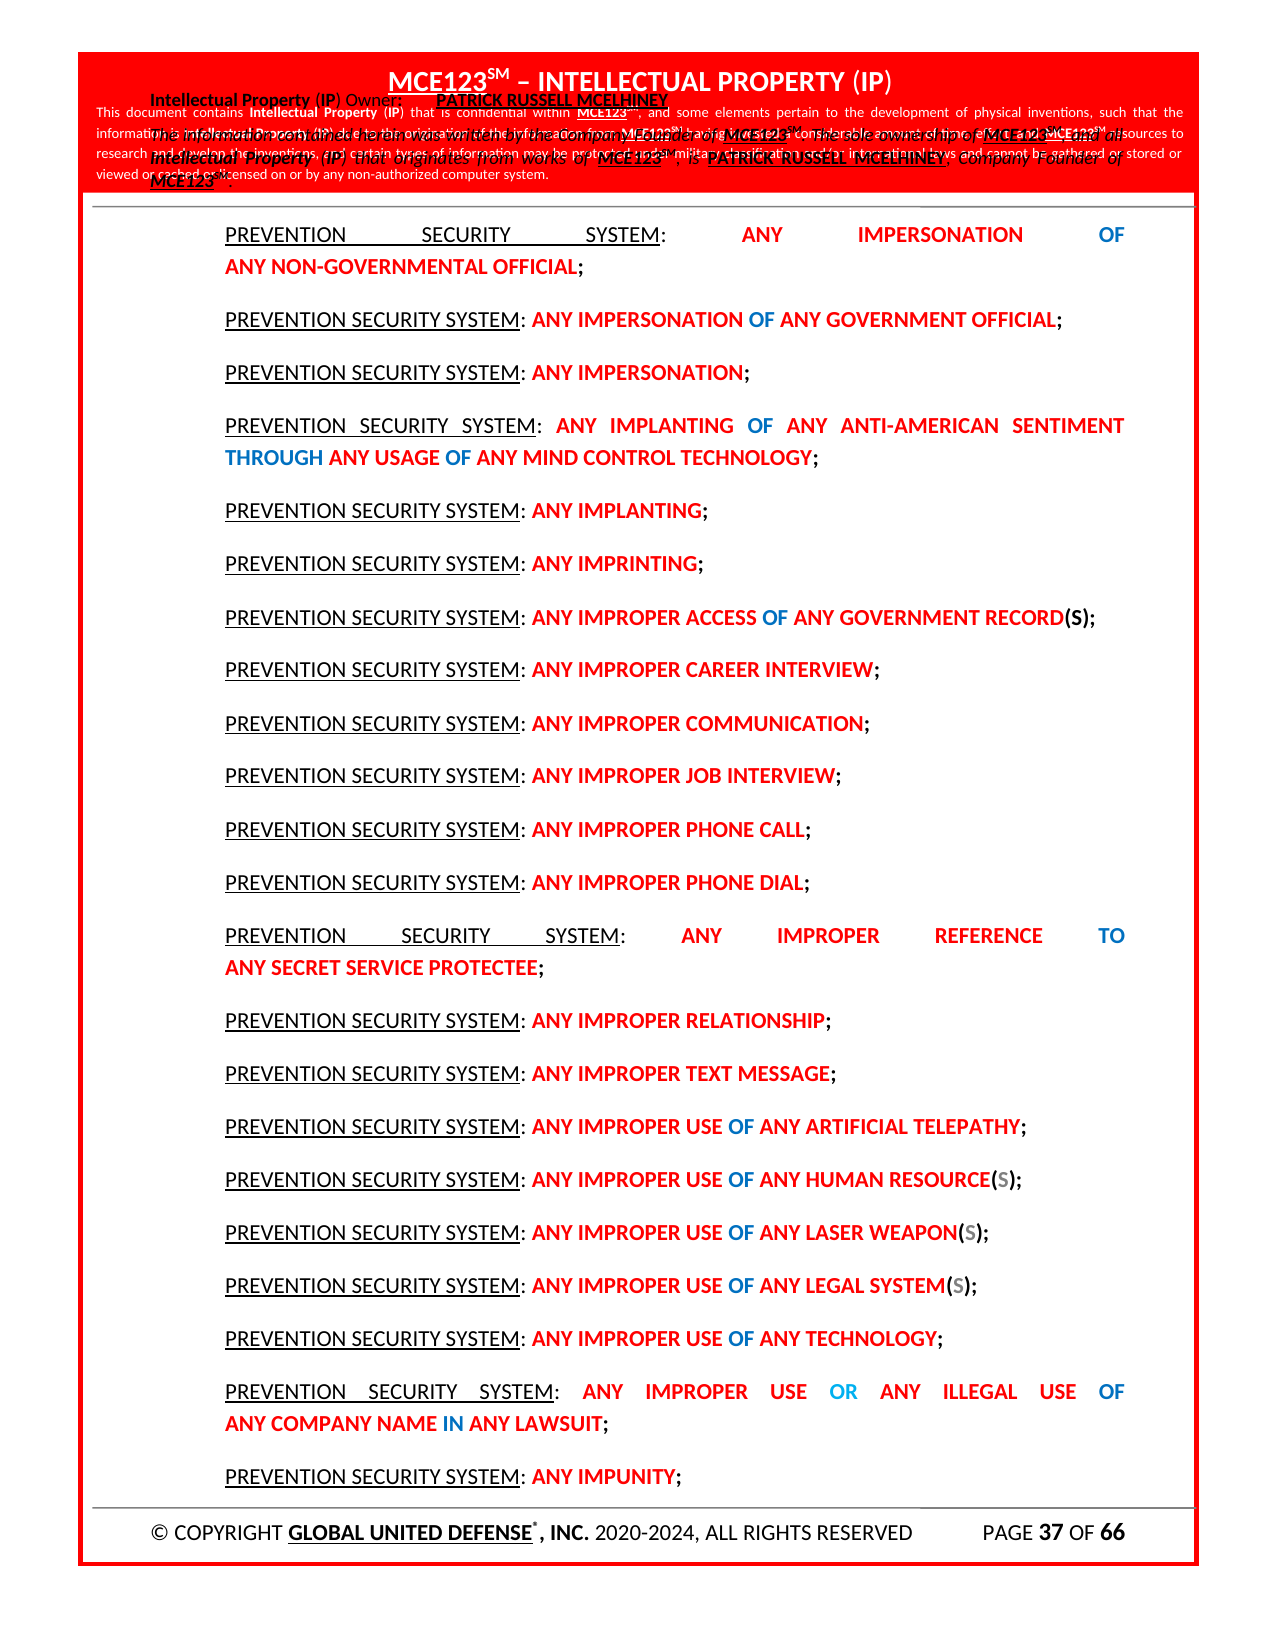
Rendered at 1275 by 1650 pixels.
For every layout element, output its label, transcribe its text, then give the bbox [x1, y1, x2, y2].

text PREVENTION SECURITY SYSTEM: ANY IMPROPER USE OF ANY ARTIFICIAL TELEPATHY; [225, 1112, 1125, 1140]
text PREVENTION SECURITY SYSTEM: ANY IMPLANTING OF ANY ANTI-AMERICAN SENTIMENT THROUGH ANY USAGE OF ANY MIND CONTROL TECHNOLOGY; [225, 411, 1125, 472]
text PREVENTION SECURITY SYSTEM: ANY IMPLANTING; [225, 497, 1125, 524]
text PREVENTION SECURITY SYSTEM: ANY IMPROPER USE OR ANY ILLEGAL USE OF ANY COMPANY NAME IN ANY LAWSUIT; [225, 1377, 1125, 1437]
text PREVENTION SECURITY SYSTEM: ANY IMPROPER CAREER INTERVIEW; [225, 656, 1125, 684]
text PREVENTION SECURITY SYSTEM: ANY IMPROPER PHONE CALL; [225, 815, 1125, 843]
text PREVENTION SECURITY SYSTEM: ANY IMPROPER RELATIONSHIP; [225, 1006, 1125, 1034]
text PREVENTION SECURITY SYSTEM: ANY IMPROPER COMMUNICATION; [225, 709, 1125, 737]
text PREVENTION SECURITY SYSTEM: ANY IMPROPER USE OF ANY LEGAL SYSTEM(S); [225, 1271, 1125, 1299]
text PREVENTION SECURITY SYSTEM: ANY IMPROPER JOB INTERVIEW; [225, 762, 1125, 790]
text PREVENTION SECURITY SYSTEM: ANY IMPROPER REFERENCE TO ANY SECRET SERVICE PROTECTEE; [225, 921, 1125, 981]
text PREVENTION SECURITY SYSTEM: ANY IMPROPER USE OF ANY LASER WEAPON(S); [225, 1218, 1125, 1246]
text PREVENTION SECURITY SYSTEM: ANY IMPROPER USE OF ANY HUMAN RESOURCE(S); [225, 1165, 1125, 1193]
text PREVENTION SECURITY SYSTEM: ANY IMPROPER ACCESS OF ANY GOVERNMENT RECORD(S); [225, 603, 1125, 631]
text PREVENTION SECURITY SYSTEM: ANY IMPERSONATION OF ANY NON-GOVERNMENTAL OFFICIAL; [225, 220, 1125, 280]
text PREVENTION SECURITY SYSTEM: ANY IMPERSONATION; [225, 358, 1125, 386]
text PREVENTION SECURITY SYSTEM: ANY IMPERSONATION OF ANY GOVERNMENT OFFICIAL; [225, 305, 1125, 333]
text PREVENTION SECURITY SYSTEM: ANY IMPROPER USE OF ANY TECHNOLOGY; [225, 1324, 1125, 1352]
text PREVENTION SECURITY SYSTEM: ANY IMPUNITY; [225, 1462, 1125, 1490]
text PREVENTION SECURITY SYSTEM: ANY IMPROPER PHONE DIAL; [225, 868, 1125, 896]
text PREVENTION SECURITY SYSTEM: ANY IMPRINTING; [225, 549, 1125, 578]
text PREVENTION SECURITY SYSTEM: ANY IMPROPER TEXT MESSAGE; [225, 1059, 1125, 1087]
